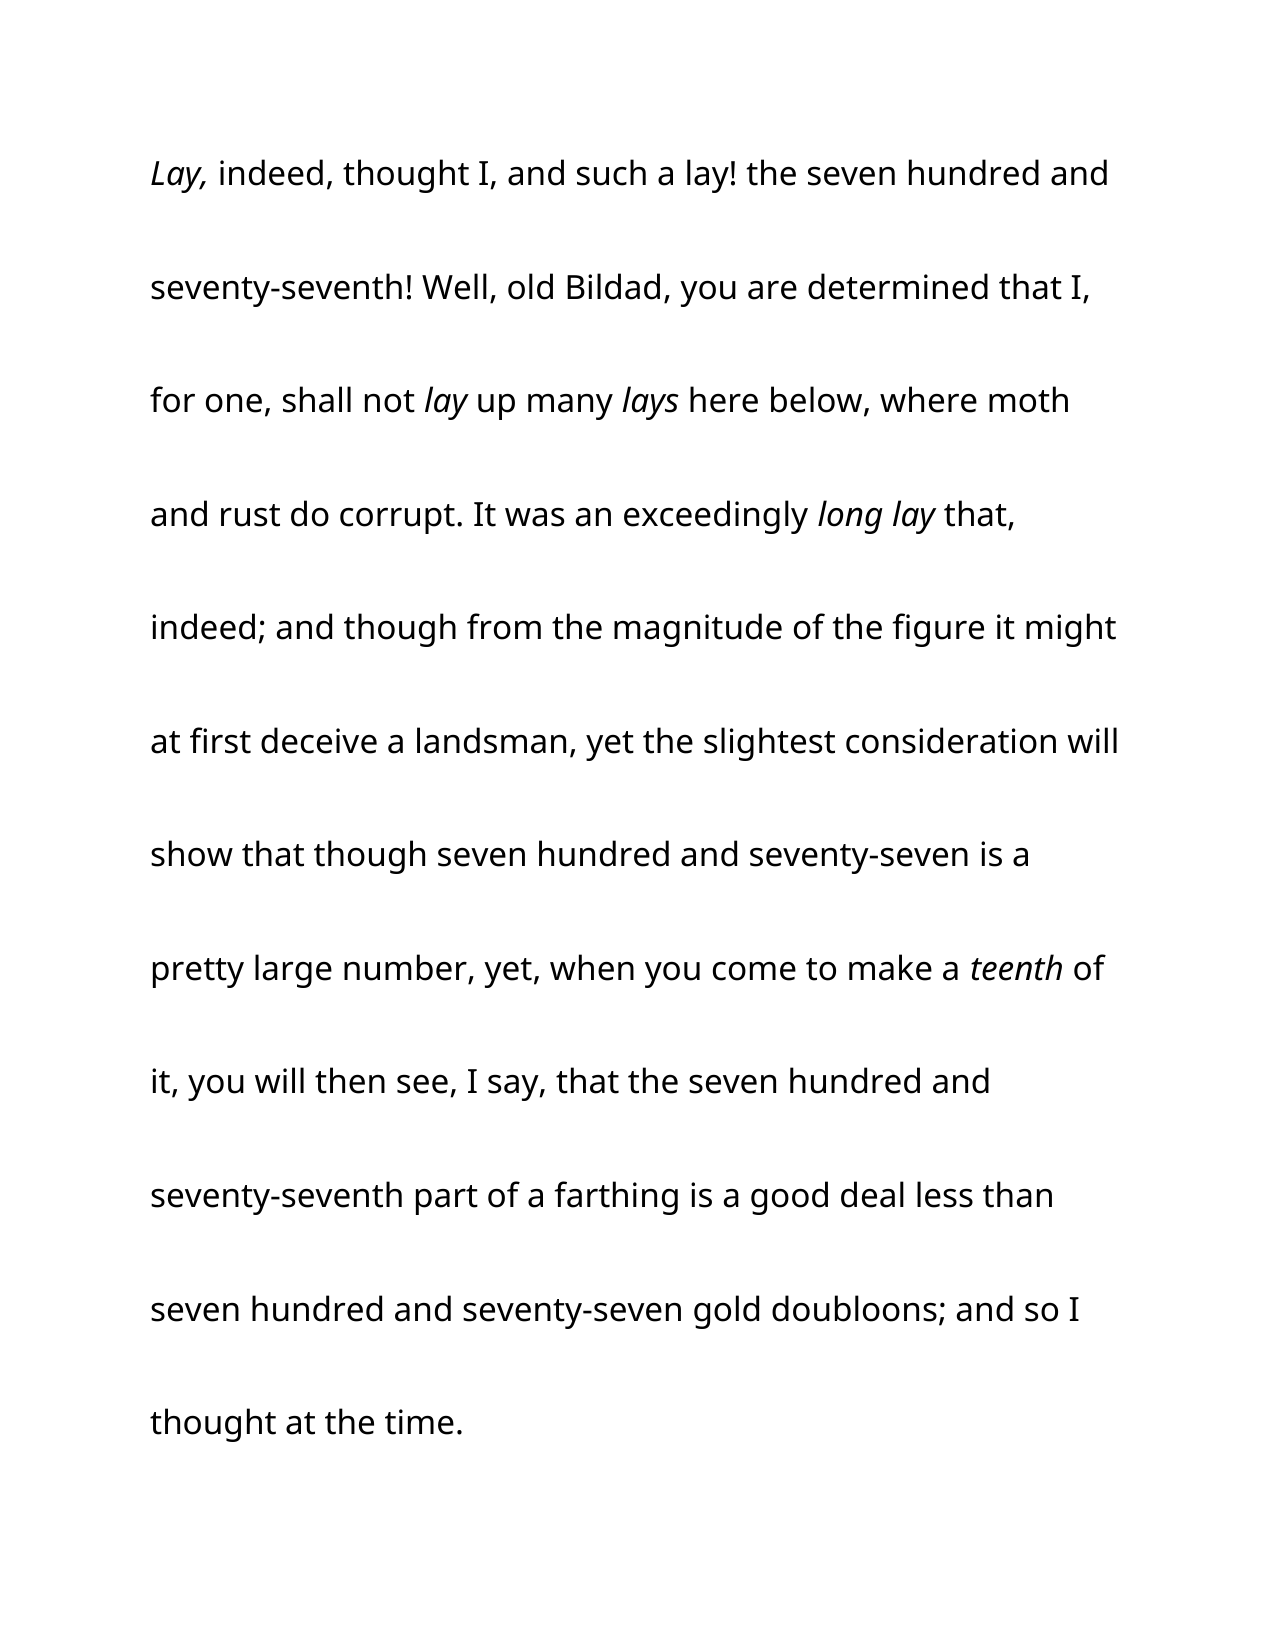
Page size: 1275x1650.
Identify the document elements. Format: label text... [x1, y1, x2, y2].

text Lay, indeed, thought I, and such a lay! the seven hundred and seventy-seventh! Well, old Bildad, you are determined that I, for one, shall not lay up many lays here below, where moth and rust do corrupt. It was an exceedingly long lay that, indeed; and though from the magnitude of the figure it might at first deceive a landsman, yet the slightest consideration will show that though seven hundred and seventy-seven is a pretty large number, yet, when you come to make a teenth of it, you will then see, I say, that the seven hundred and seventy-seventh part of a farthing is a good deal less than seven hundred and seventy-seven gold doubloons; and so I thought at the time. [150, 150, 1125, 1444]
